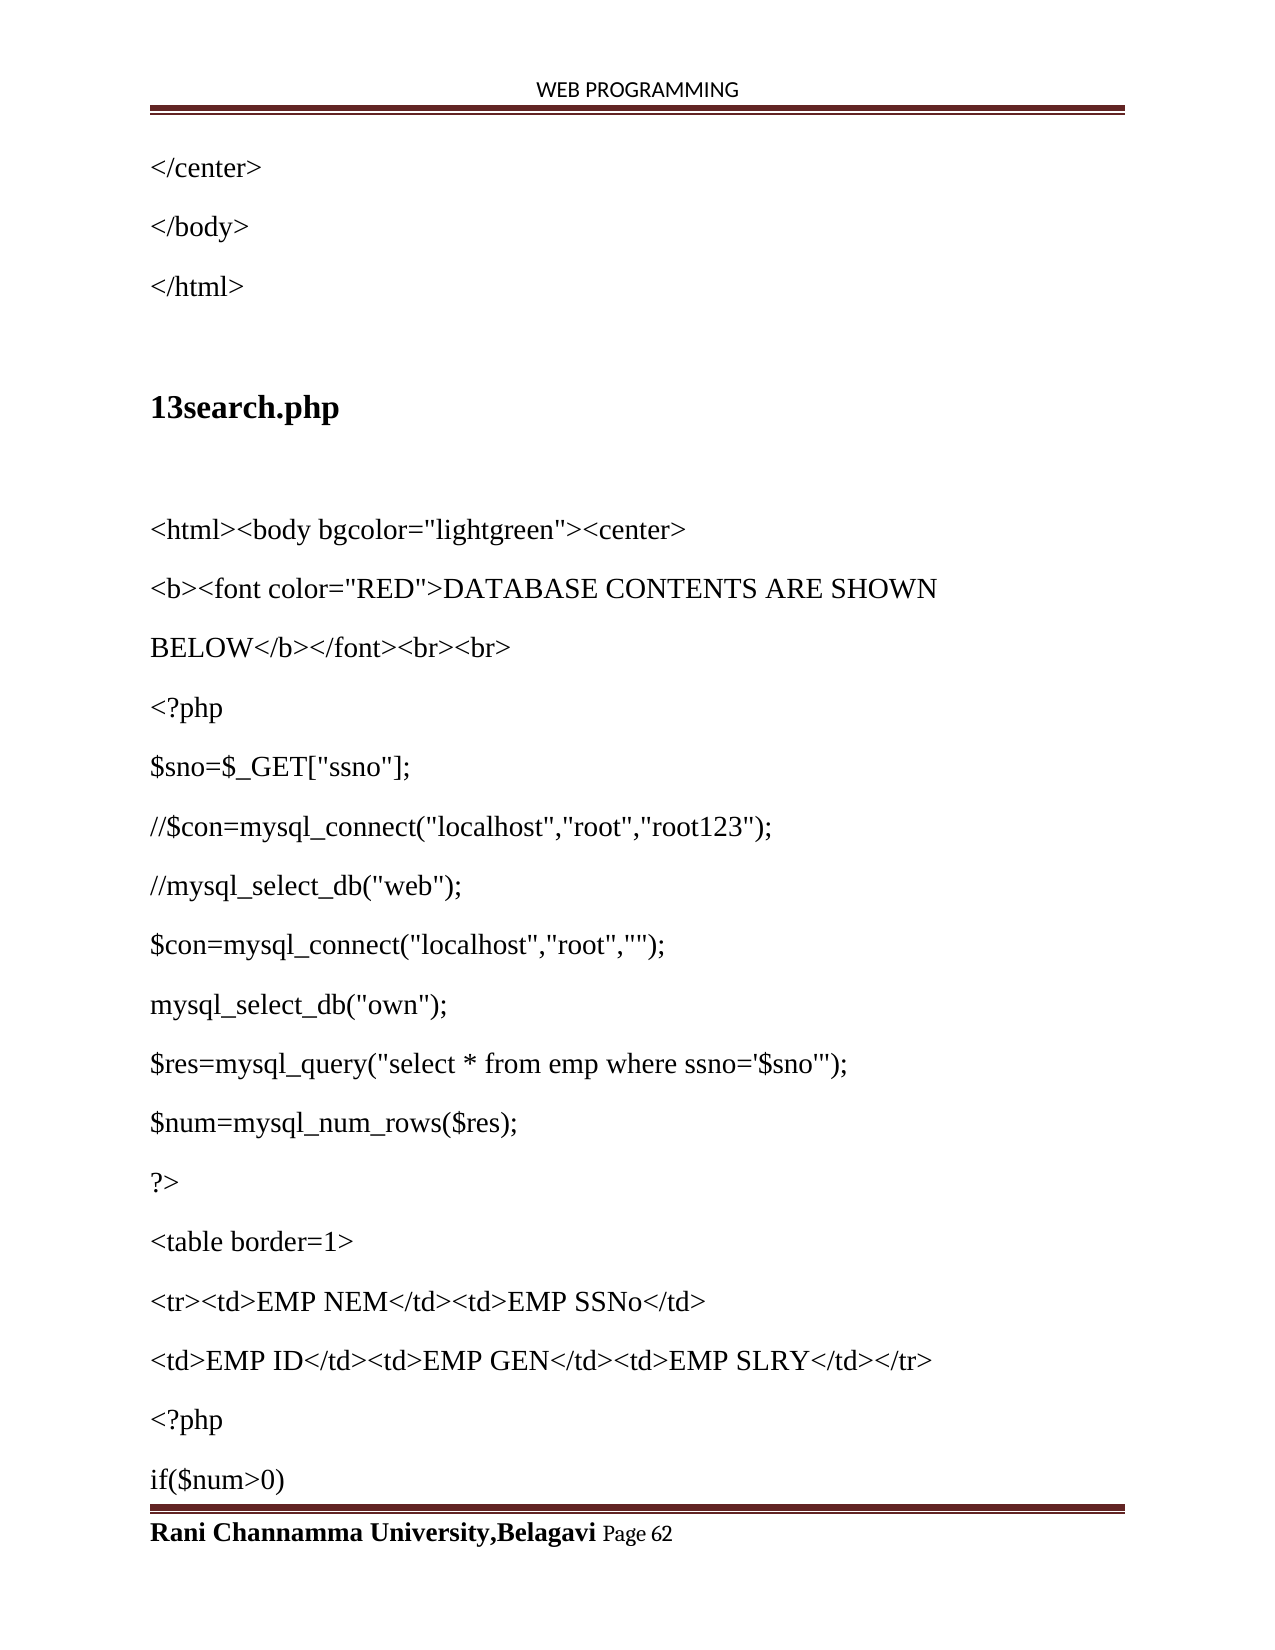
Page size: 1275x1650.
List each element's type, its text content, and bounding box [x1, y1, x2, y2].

text </html> [150, 269, 1125, 302]
text $sno=$_GET["ssno"]; [150, 749, 1125, 783]
text if($num>0) [150, 1462, 1125, 1495]
text ?> [150, 1165, 1125, 1198]
text <tr><td>EMP NEM</td><td>EMP SSNo</td> [150, 1284, 1125, 1317]
text <b><font color="RED">DATABASE CONTENTS ARE SHOWN [150, 571, 1125, 605]
text //mysql_select_db("web"); [150, 868, 1125, 902]
text $con=mysql_connect("localhost","root",""); [150, 927, 1125, 961]
text <table border=1> [150, 1224, 1125, 1258]
text //$con=mysql_connect("localhost","root","root123"); [150, 809, 1125, 842]
text $res=mysql_query("select * from emp where ssno='$sno'"); [150, 1046, 1125, 1080]
text <html><body bgcolor="lightgreen"><center> [150, 512, 1125, 545]
text <?php [150, 690, 1125, 723]
text BELOW</b></font><br><br> [150, 631, 1125, 664]
text mysql_select_db("own"); [150, 987, 1125, 1020]
text $num=mysql_num_rows($res); [150, 1106, 1125, 1139]
text 13search.php [150, 387, 1125, 426]
text </body> [150, 209, 1125, 243]
text <td>EMP ID</td><td>EMP GEN</td><td>EMP SLRY</td></tr> [150, 1343, 1125, 1377]
text <?php [150, 1402, 1125, 1436]
text </center> [150, 150, 1125, 183]
